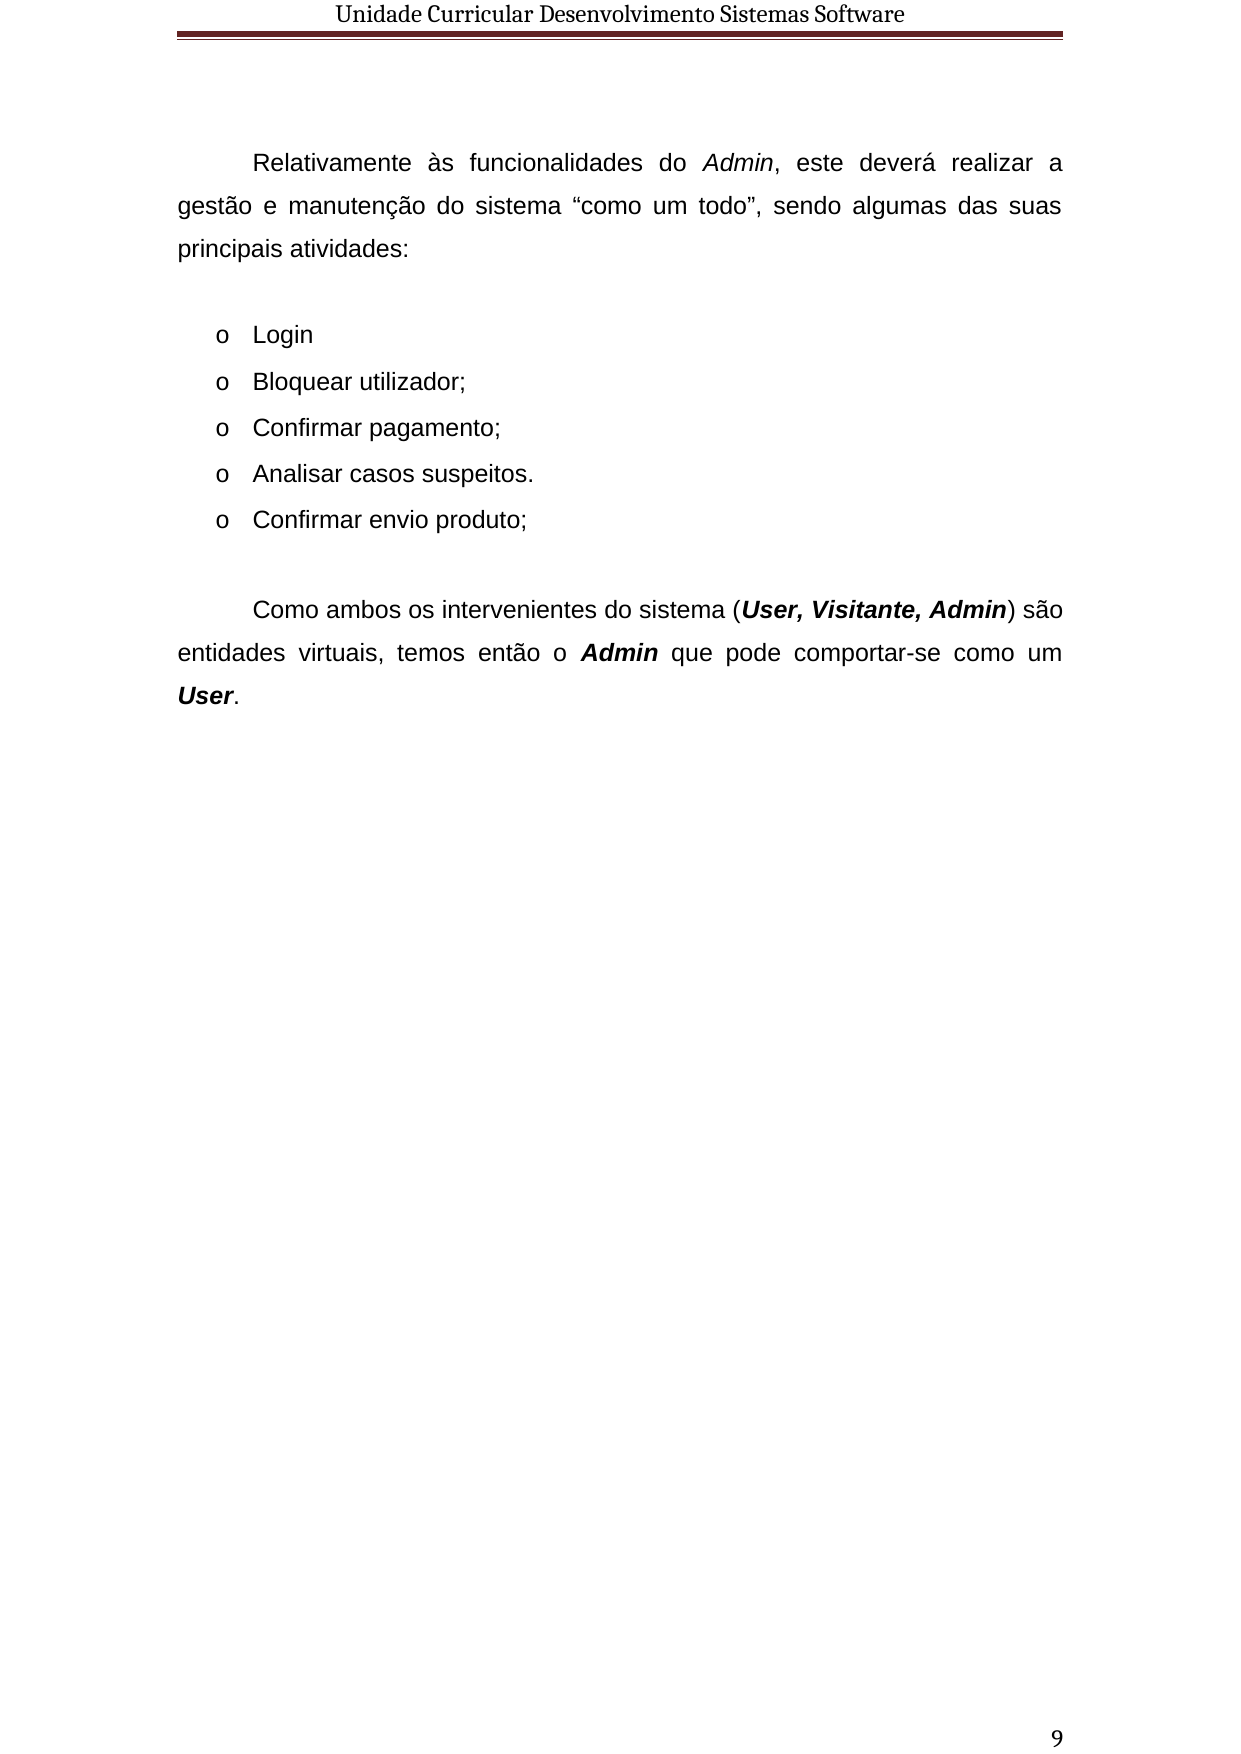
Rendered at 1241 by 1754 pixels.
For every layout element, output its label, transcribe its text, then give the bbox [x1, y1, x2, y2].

text Como ambos os intervenientes do sistema (User, Visitante, Admin) são entidades virtuais, temos então o Admin que pode comportar-se como um User. [177, 595, 1063, 710]
list Analisar casos suspeitos. [215, 459, 1063, 490]
list Bloquear utilizador; [215, 366, 1063, 397]
list Confirmar envio produto; [215, 506, 1063, 536]
text Relativamente às funcionalidades do Admin, este deverá realizar a gestão e manutenção do sistema “como um todo”, sendo algumas das suas principais atividades: [177, 148, 1063, 263]
list Login [215, 320, 1063, 351]
list Confirmar pagamento; [215, 413, 1063, 444]
